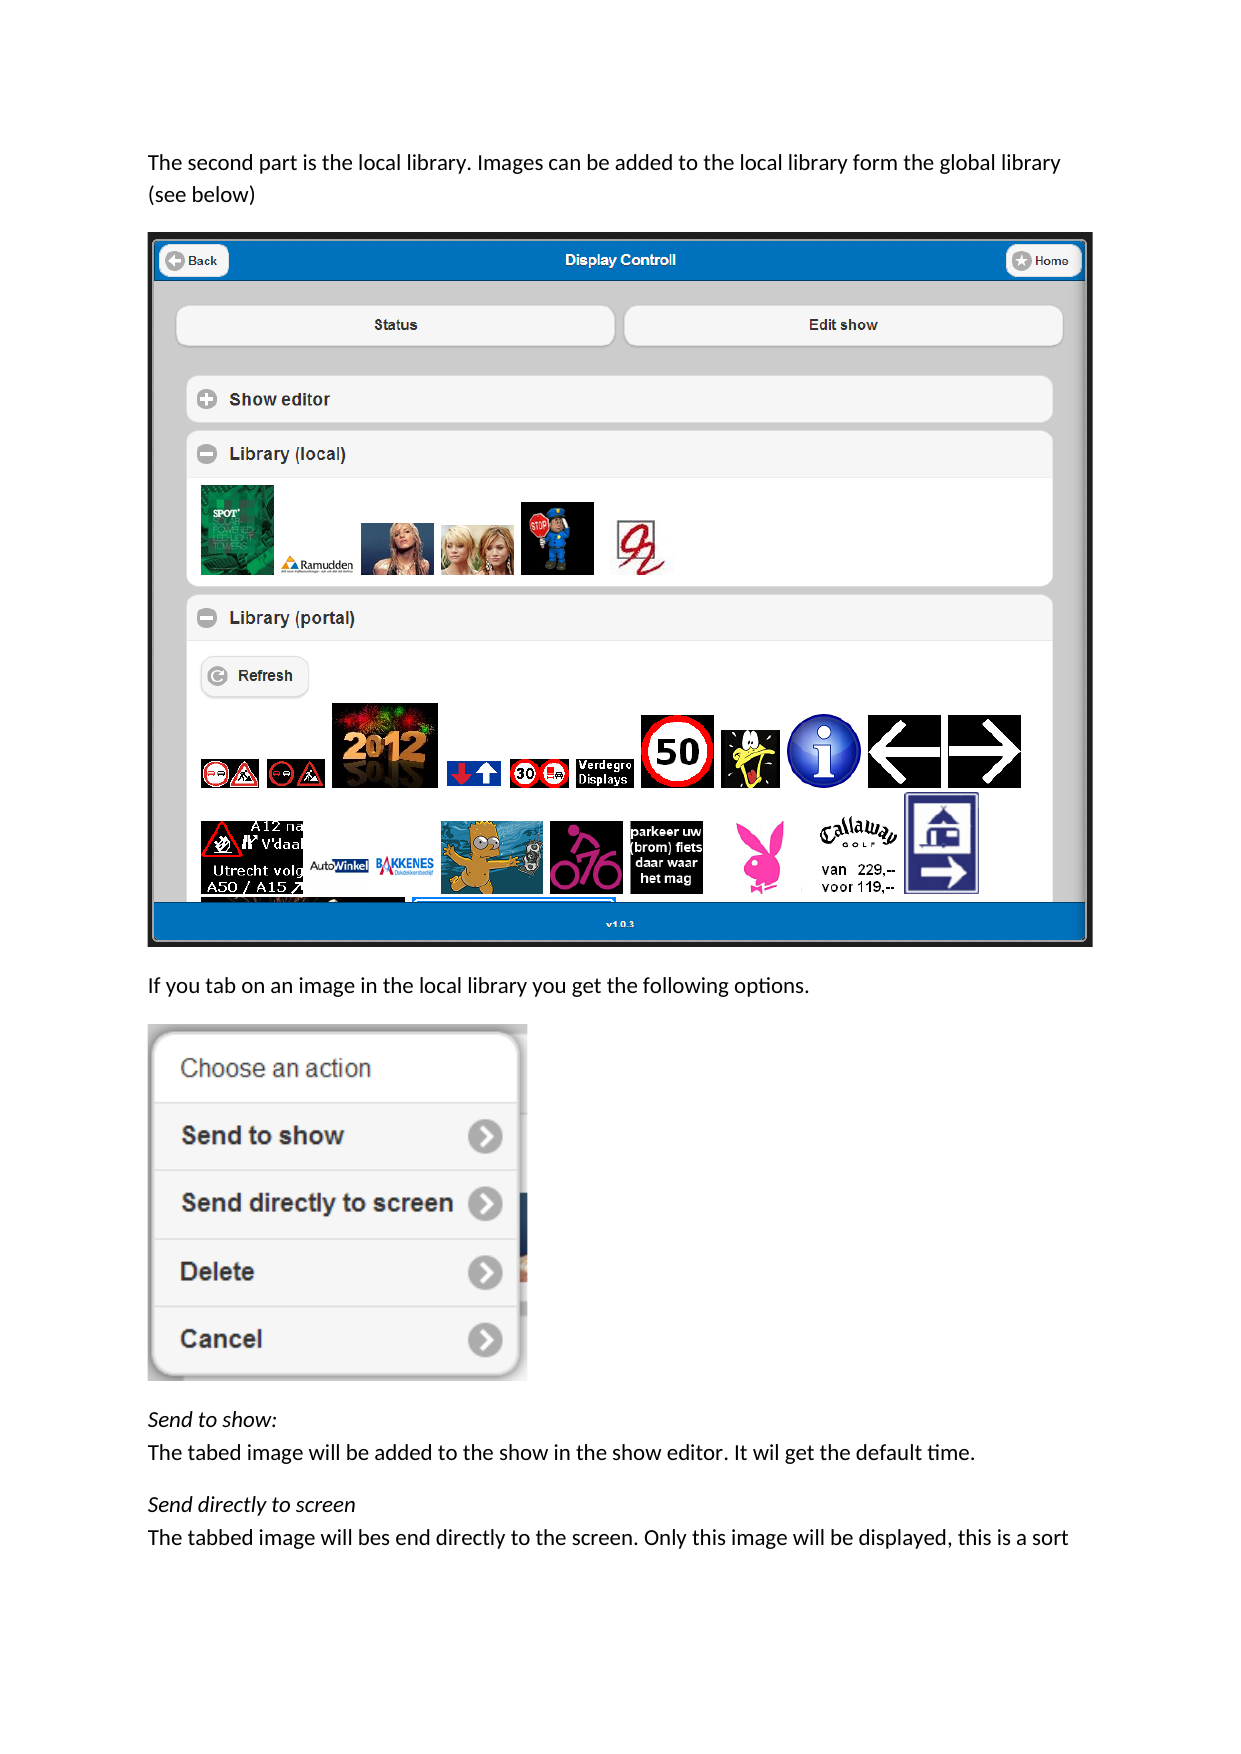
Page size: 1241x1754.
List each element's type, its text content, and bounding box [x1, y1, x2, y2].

picture [147, 232, 1093, 947]
text Send to show: The tabed image will be added to the show in the show editor. It wil get the default time. [148, 1405, 1093, 1466]
text The second part is the local library. Images can be added to the local library form the global library (see below) [148, 148, 1093, 208]
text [148, 1491, 1093, 1551]
picture [147, 1024, 528, 1381]
text If you tab on an image in the local library you get the following options. [148, 971, 1093, 999]
